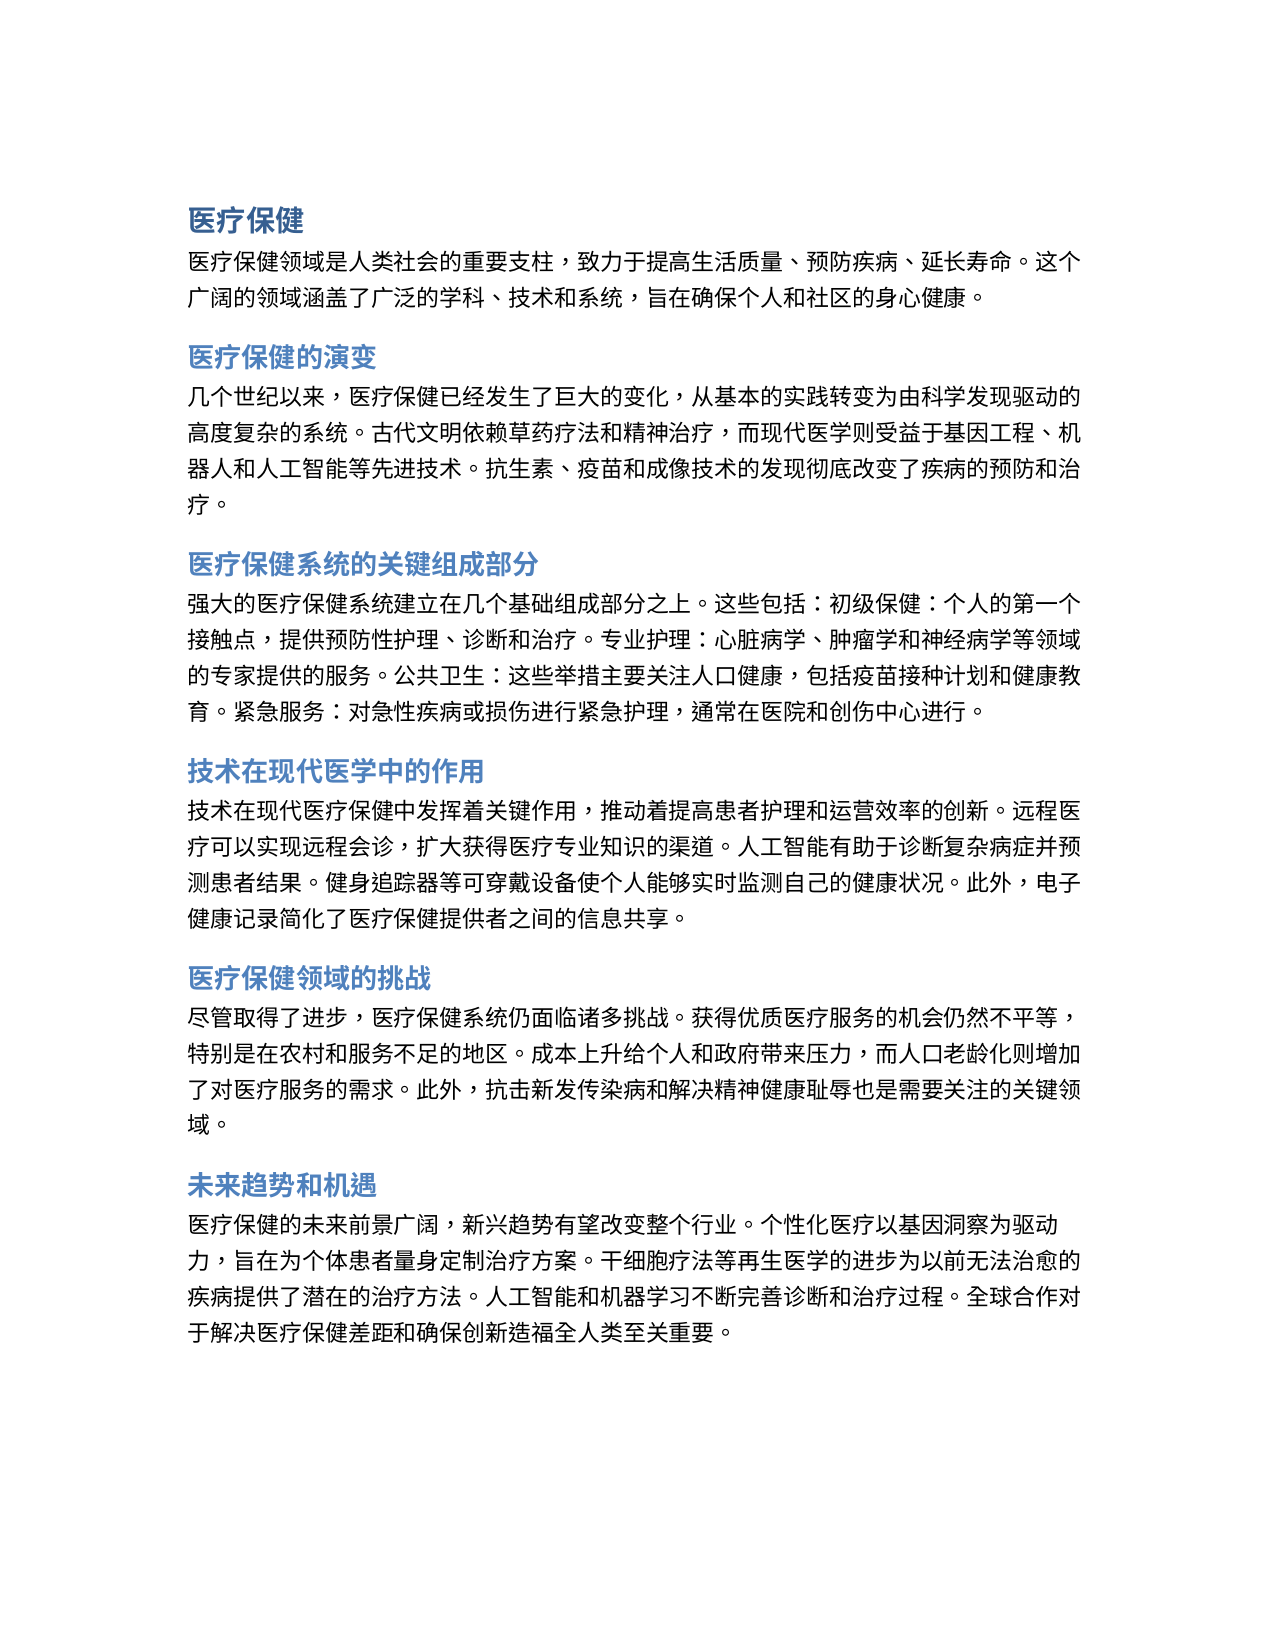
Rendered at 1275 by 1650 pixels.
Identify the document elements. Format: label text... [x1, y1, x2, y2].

text 医疗保健的未来前景广阔，新兴趋势有望改变整个行业。个性化医疗以基因洞察为驱动力，旨在为个体患者量身定制治疗方案。干细胞疗法等再生医学的进步为以前无法治愈的疾病提供了潜在的治疗方法。人工智能和机器学习不断完善诊断和治疗过程。全球合作对于解决医疗保健差距和确保创新造福全人类至关重要。 [187, 1209, 1087, 1348]
text 几个世纪以来，医疗保健已经发生了巨大的变化，从基本的实践转变为由科学发现驱动的高度复杂的系统。古代文明依赖草药疗法和精神治疗，而现代医学则受益于基因工程、机器人和人工智能等先进技术。抗生素、疫苗和成像技术的发现彻底改变了疾病的预防和治疗。 [187, 381, 1087, 520]
subtitle 医疗保健领域的挑战 [187, 959, 1087, 996]
subtitle 医疗保健系统的关键组成部分 [187, 545, 1087, 582]
text 技术在现代医疗保健中发挥着关键作用，推动着提高患者护理和运营效率的创新。远程医疗可以实现远程会诊，扩大获得医疗专业知识的渠道。人工智能有助于诊断复杂病症并预测患者结果。健身追踪器等可穿戴设备使个人能够实时监测自己的健康状况。此外，电子健康记录简化了医疗保健提供者之间的信息共享。 [187, 795, 1087, 934]
subtitle 医疗保健 [187, 200, 1087, 240]
text 尽管取得了进步，医疗保健系统仍面临诸多挑战。获得优质医疗服务的机会仍然不平等，特别是在农村和服务不足的地区。成本上升给个人和政府带来压力，而人口老龄化则增加了对医疗服务的需求。此外，抗击新发传染病和解决精神健康耻辱也是需要关注的关键领域。 [187, 1002, 1087, 1141]
text 强大的医疗保健系统建立在几个基础组成部分之上。这些包括：初级保健：个人的第一个接触点，提供预防性护理、诊断和治疗。专业护理：心脏病学、肿瘤学和神经病学等领域的专家提供的服务。公共卫生：这些举措主要关注人口健康，包括疫苗接种计划和健康教育。紧急服务：对急性疾病或损伤进行紧急护理，通常在医院和创伤中心进行。 [187, 588, 1087, 727]
text 医疗保健领域是人类社会的重要支柱，致力于提高生活质量、预防疾病、延长寿命。这个广阔的领域涵盖了广泛的学科、技术和系统，旨在确保个人和社区的身心健康。 [187, 246, 1087, 313]
subtitle 未来趋势和机遇 [187, 1166, 1087, 1203]
subtitle 医疗保健的演变 [187, 338, 1087, 375]
subtitle 技术在现代医学中的作用 [187, 752, 1087, 789]
